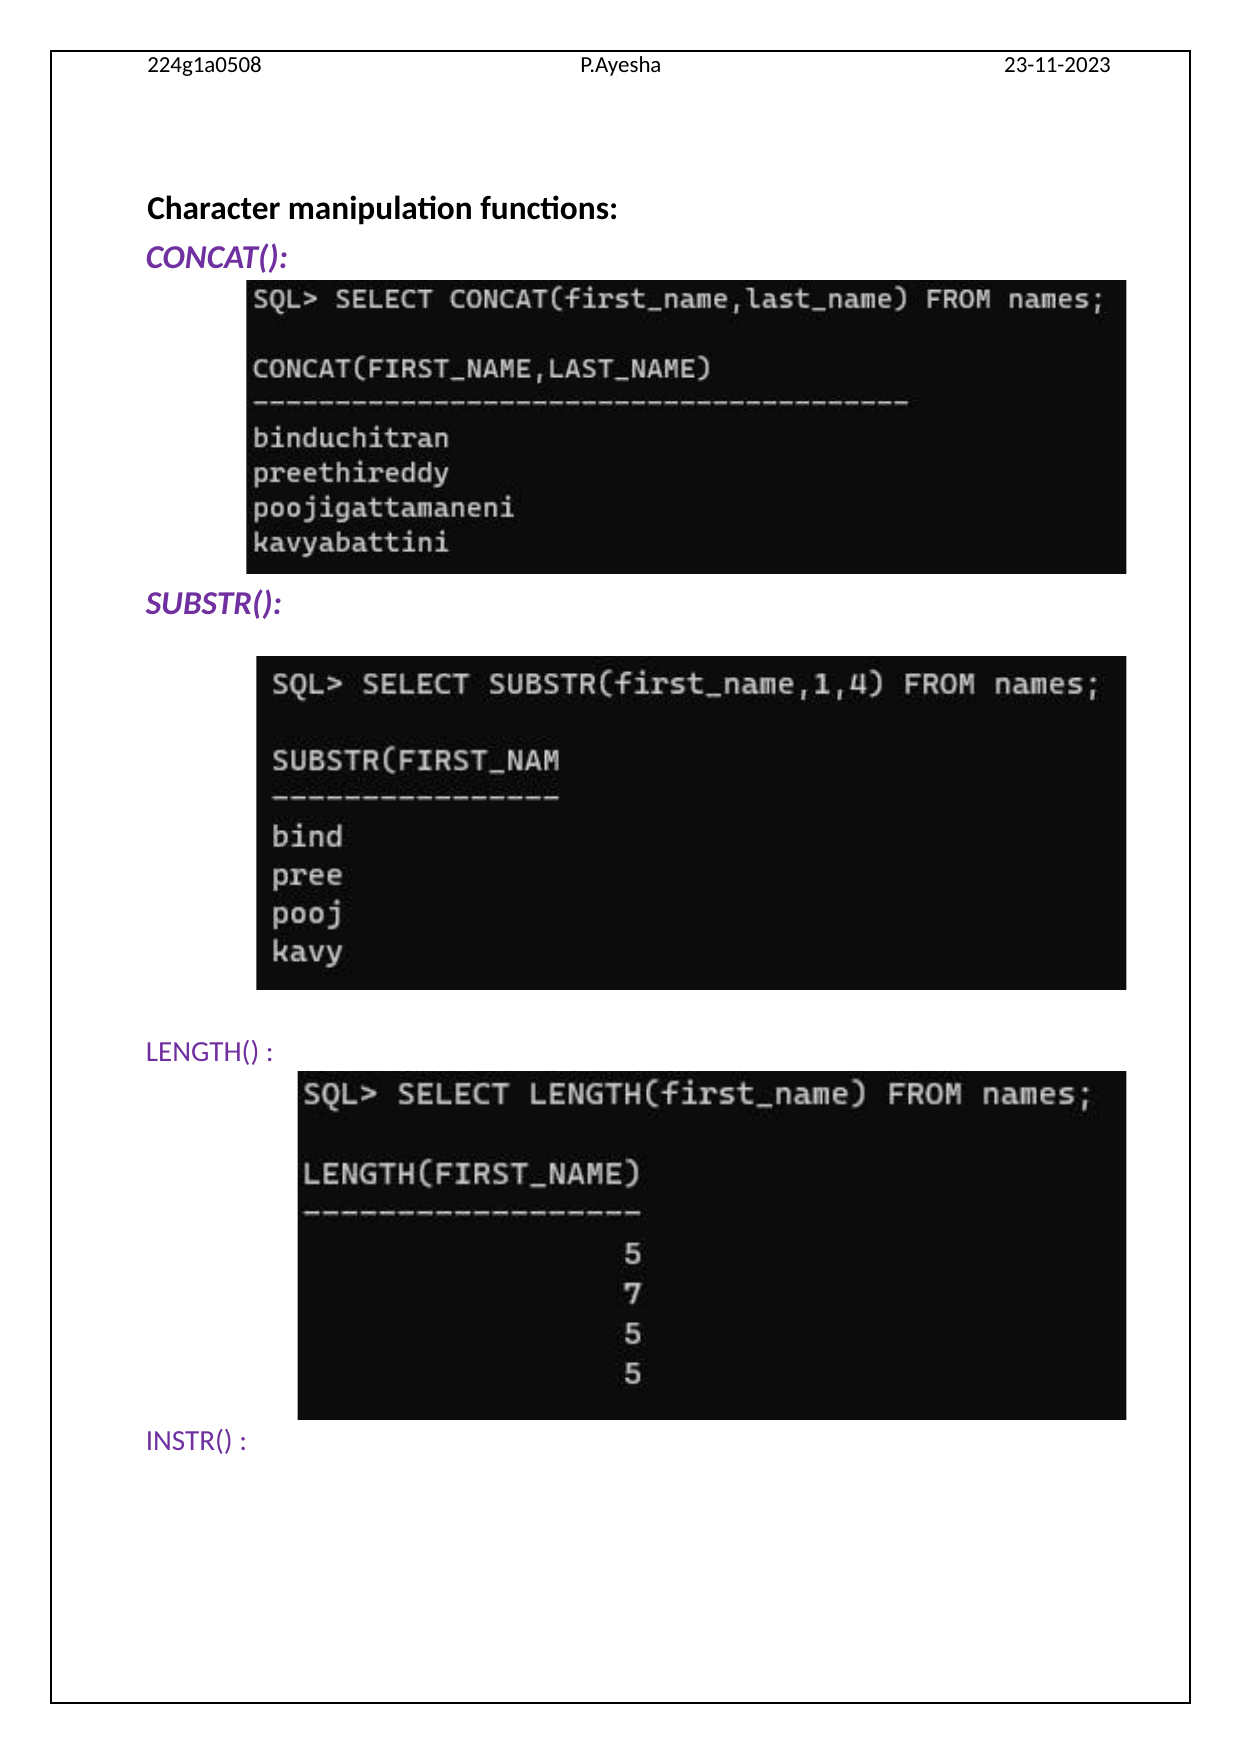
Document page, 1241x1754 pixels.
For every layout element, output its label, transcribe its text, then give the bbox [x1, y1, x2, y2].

text INSTR() : [146, 1422, 1126, 1458]
picture [297, 1071, 1127, 1420]
text CONCAT(): [146, 236, 1126, 277]
text LENGTH() : [146, 1033, 1126, 1069]
picture [256, 656, 1127, 990]
text SUBSTR(): [146, 582, 1126, 622]
text Character manipulation functions: [147, 187, 1126, 228]
picture [246, 280, 1127, 574]
